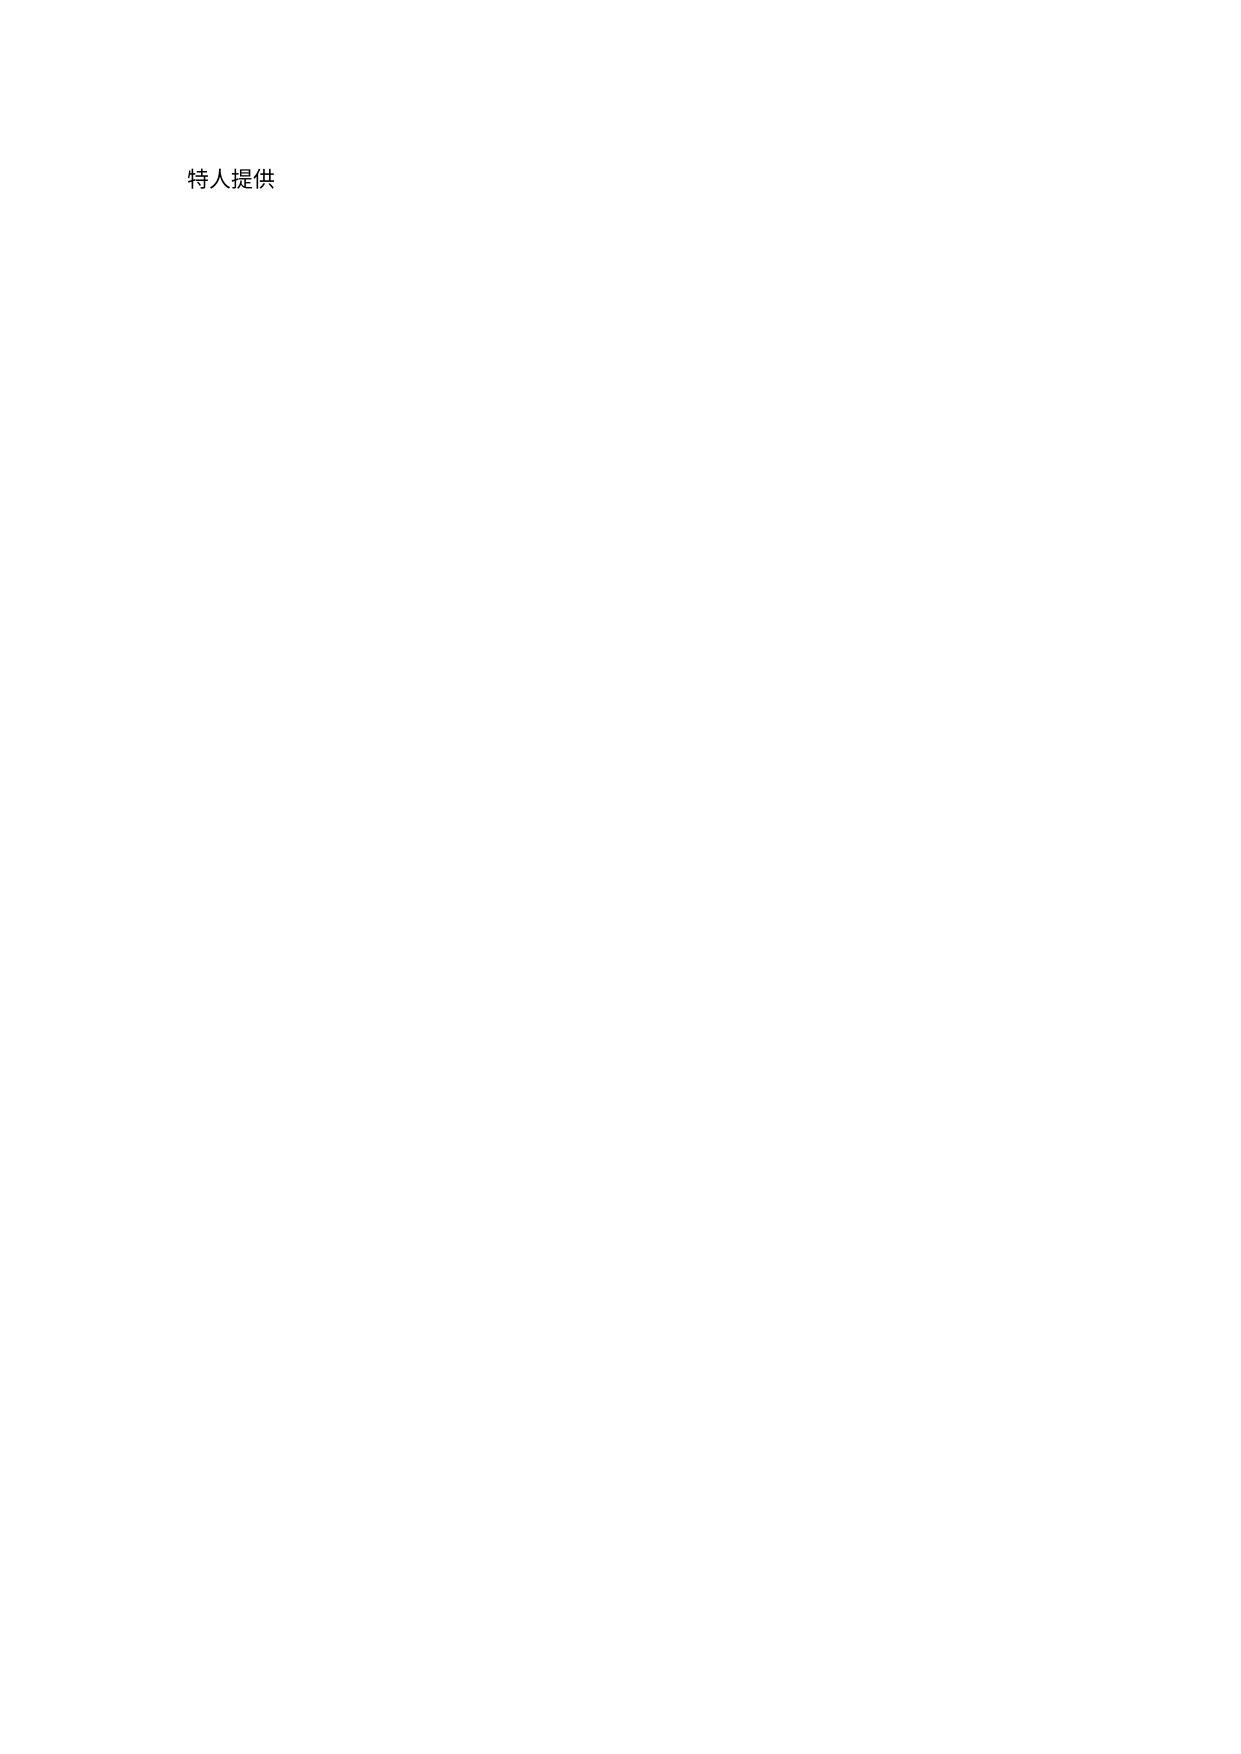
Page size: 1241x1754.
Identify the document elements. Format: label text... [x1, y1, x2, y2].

text 特人提供 [187, 162, 1053, 194]
